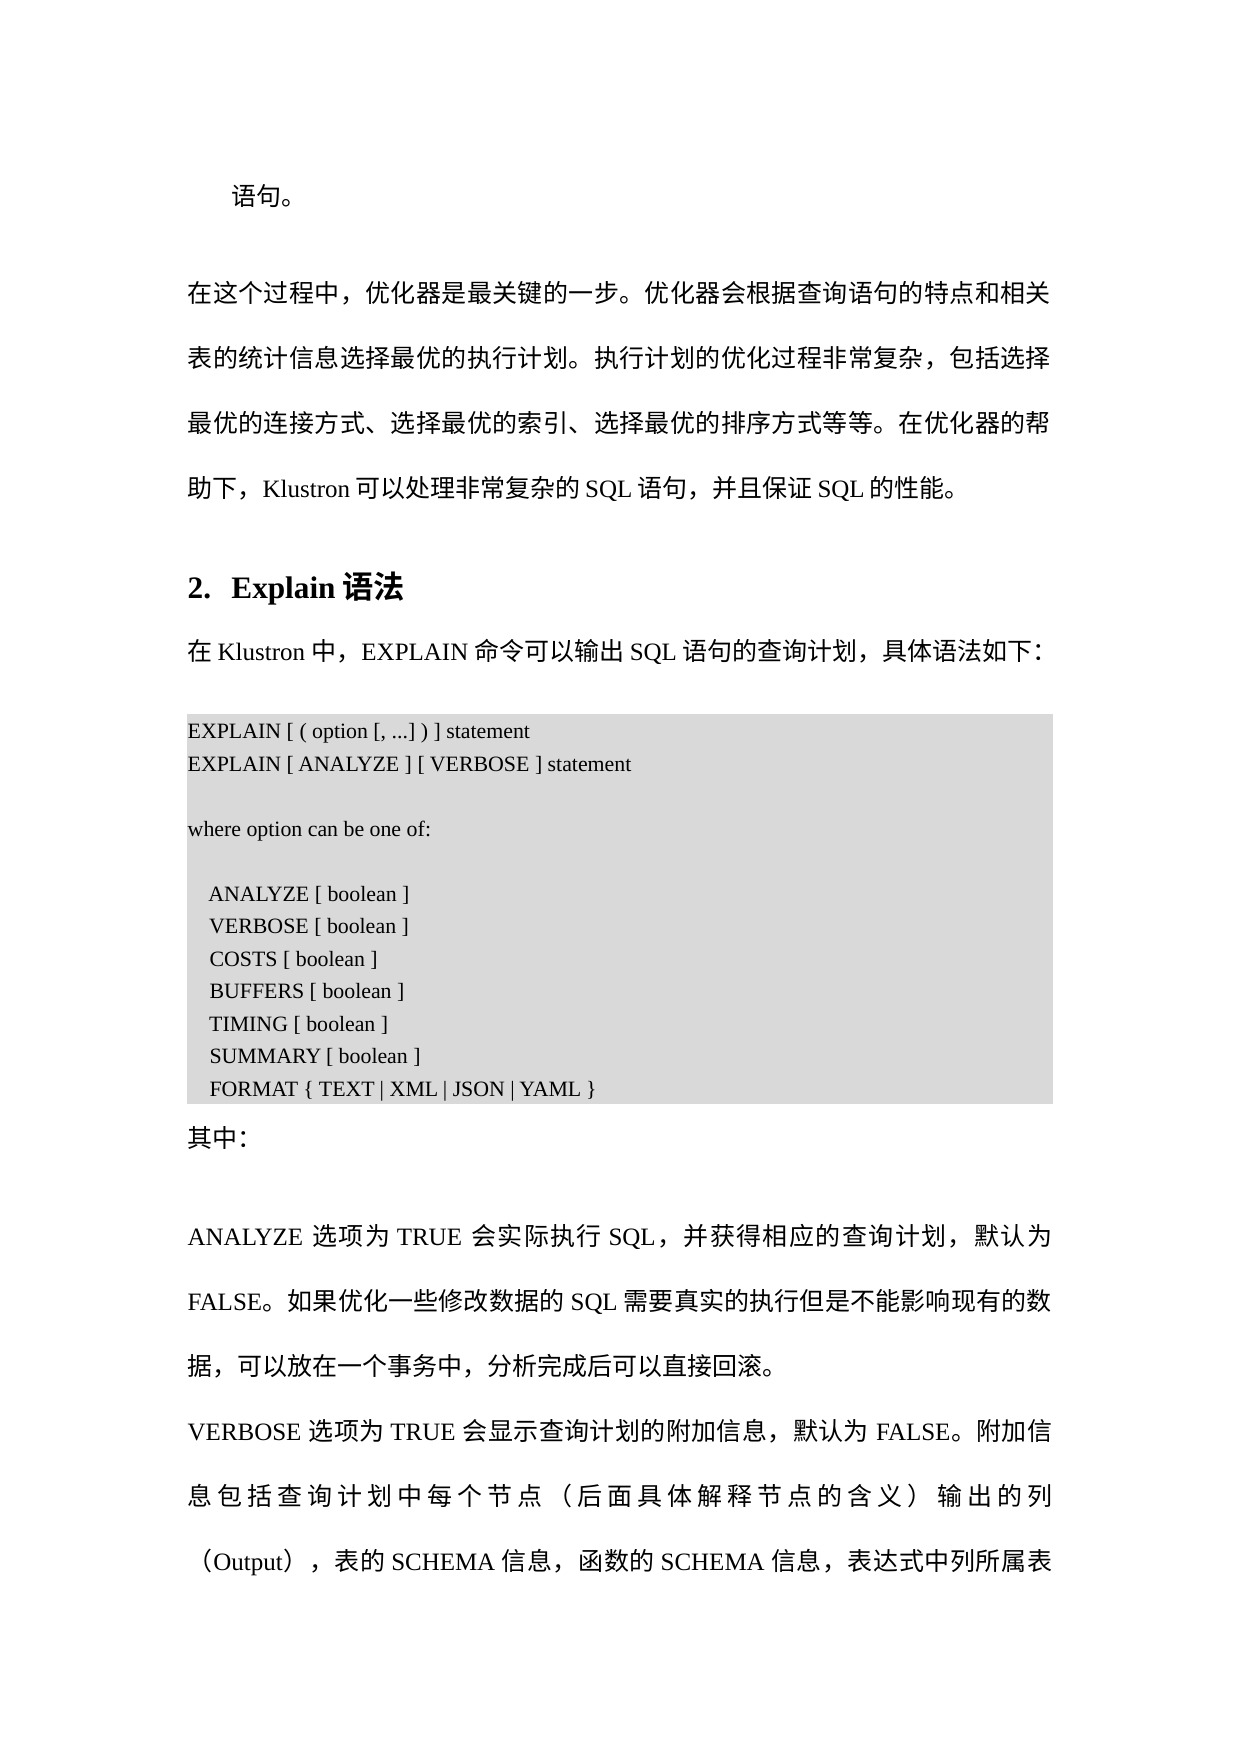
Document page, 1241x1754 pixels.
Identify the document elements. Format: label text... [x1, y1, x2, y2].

text ANALYZE [ boolean ] [187, 877, 1053, 909]
text 在Klustron 中，EXPLAIN 命令可以输出SQL 语句的查询计划，具体语法如下： [187, 617, 1053, 682]
text EXPLAIN [ ANALYZE ] [ VERBOSE ] statement [187, 747, 1053, 779]
text COSTS [ boolean ] [187, 942, 1053, 974]
text TIMING [ boolean ] [187, 1007, 1053, 1039]
text where option can be one of: [187, 812, 1053, 844]
list Explain语法 [187, 552, 1053, 617]
text ANALYZE 选项为TRUE 会实际执行SQL，并获得相应的查询计划，默认为FALSE。如果优化一些修改数据的SQL 需要真实的执行但是不能影响现有的数据，可以放在一个事务中，分析完成后可以直接回滚。 [187, 1202, 1053, 1397]
text FORMAT { TEXT | XML | JSON | YAML } [187, 1072, 1053, 1104]
text 在这个过程中，优化器是最关键的一步。优化器会根据查询语句的特点和相关表的统计信息选择最优的执行计划。执行计划的优化过程非常复杂，包括选择最优的连接方式、选择最优的索引、选择最优的排序方式等等。在优化器的帮助下，Klustron可以处理非常复杂的SQL语句，并且保证SQL的性能。 [187, 259, 1053, 519]
text BUFFERS [ boolean ] [187, 974, 1053, 1007]
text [187, 1397, 1053, 1592]
text 其中： [187, 1104, 1053, 1169]
text EXPLAIN [ ( option [, ...] ) ] statement [187, 714, 1053, 747]
text VERBOSE [ boolean ] [187, 909, 1053, 942]
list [187, 162, 1053, 227]
text SUMMARY [ boolean ] [187, 1039, 1053, 1072]
